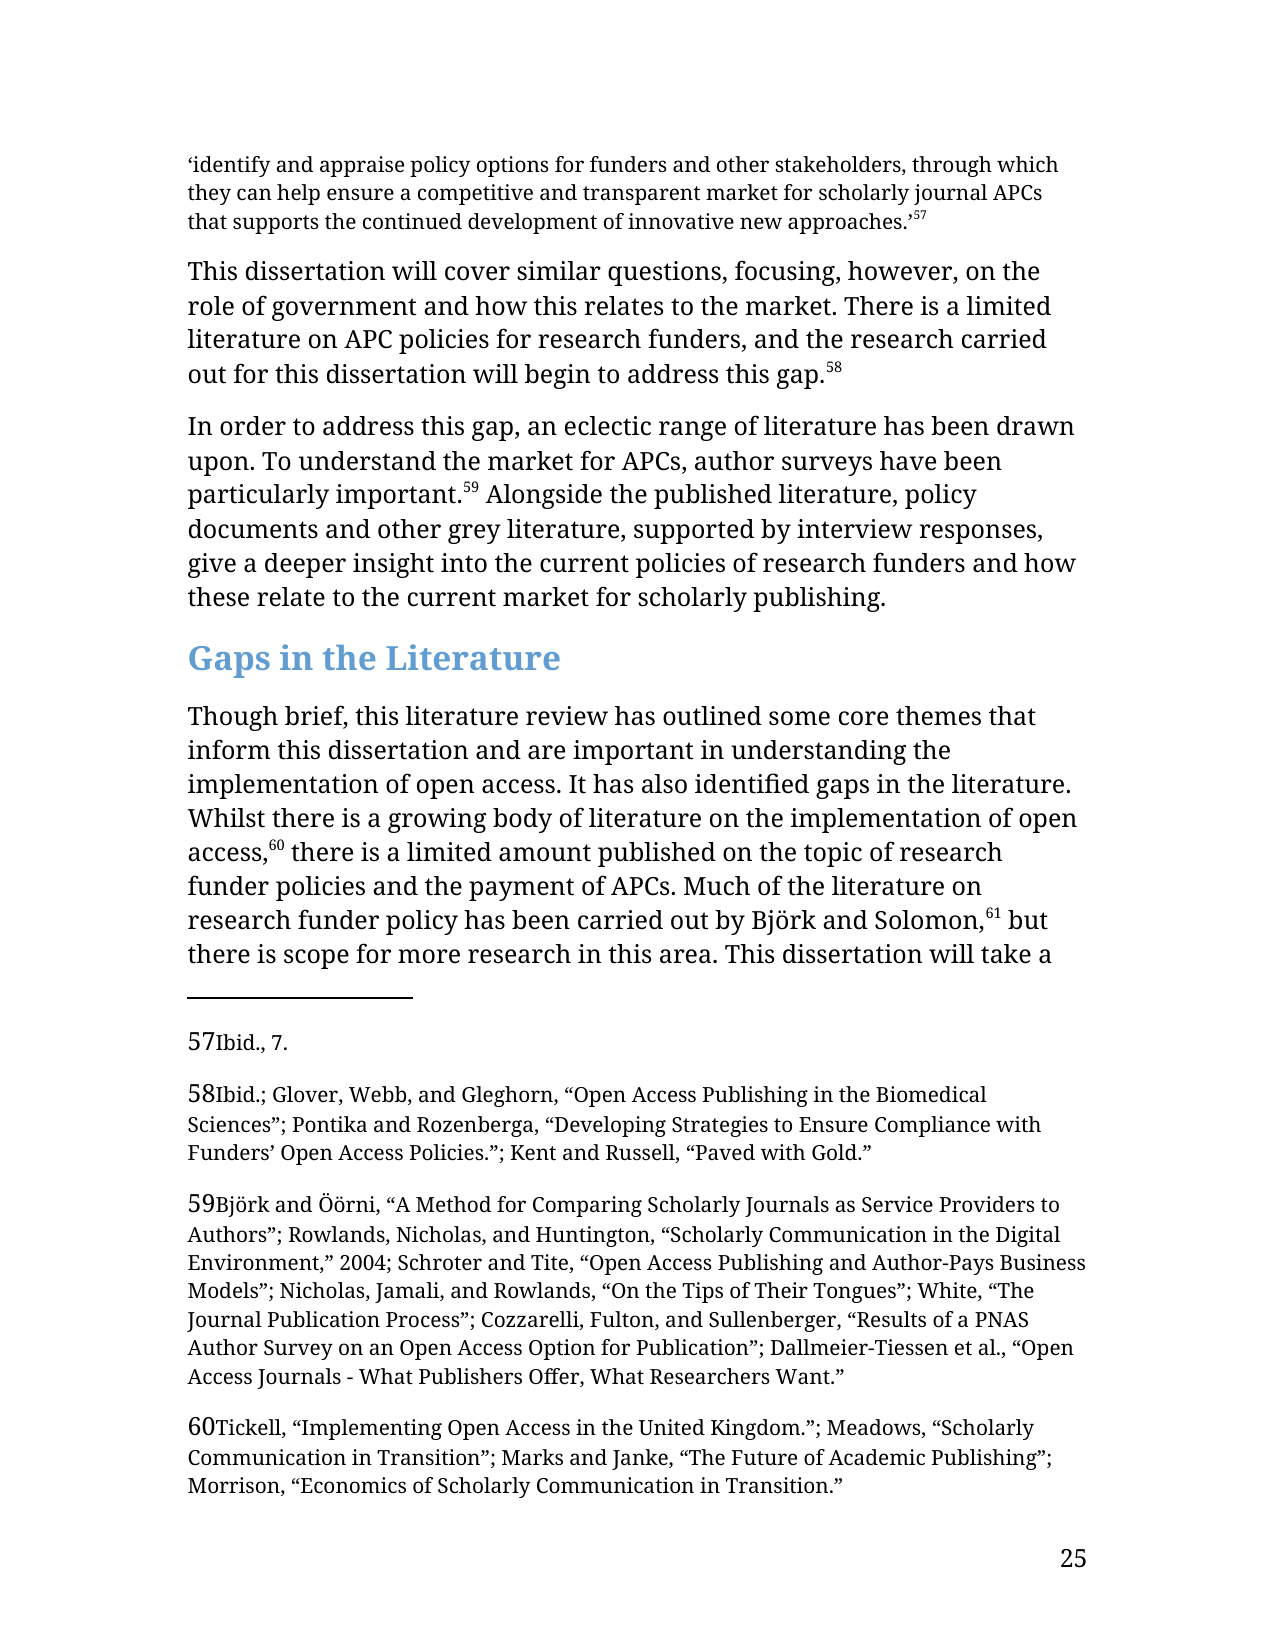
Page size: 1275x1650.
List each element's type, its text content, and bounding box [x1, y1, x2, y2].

text This dissertation will cover similar questions, focusing, however, on the role of government and how this relates to the market. There is a limited literature on APC policies for research funders, and the research carried out for this dissertation will begin to address this gap. [187, 254, 1087, 390]
text Though brief, this literature review has outlined some core themes that inform this dissertation and are important in understanding the implementation of open access. It has also identified gaps in the literature. Whilst there is a growing body of literature on the implementation of open access, there is a limited amount published on the topic of research funder policies and the payment of APCs. Much of the literature on research funder policy has been carried out by Björk and Solomon, but there is scope for more research in this area. This dissertation will take a different approach to that of Björk and Solomon. Rather than focusing primarily on the practicalities of different potential APC payment policies, this dissertation provides a broader consideration of the place of these policies in broader scholarly publishing practices. Though this dissertation will not seek to offer policy suggestions, it will enhance the understanding of the important considerations that need to be made when forming policies and outline potential directions funders could take. [187, 698, 1087, 971]
text ‘identify and appraise policy options for funders and other stakeholders, through which they can help ensure a competitive and transparent market for scholarly journal APCs that supports the continued development of innovative new approaches.’ [187, 150, 1087, 235]
text In order to address this gap, an eclectic range of literature has been drawn upon. To understand the market for APCs, author surveys have been particularly important. Alongside the published literature, policy documents and other grey literature, supported by interview responses, give a deeper insight into the current policies of research funders and how these relate to the current market for scholarly publishing. [187, 409, 1087, 613]
subtitle Gaps in the Literature [187, 634, 1087, 680]
